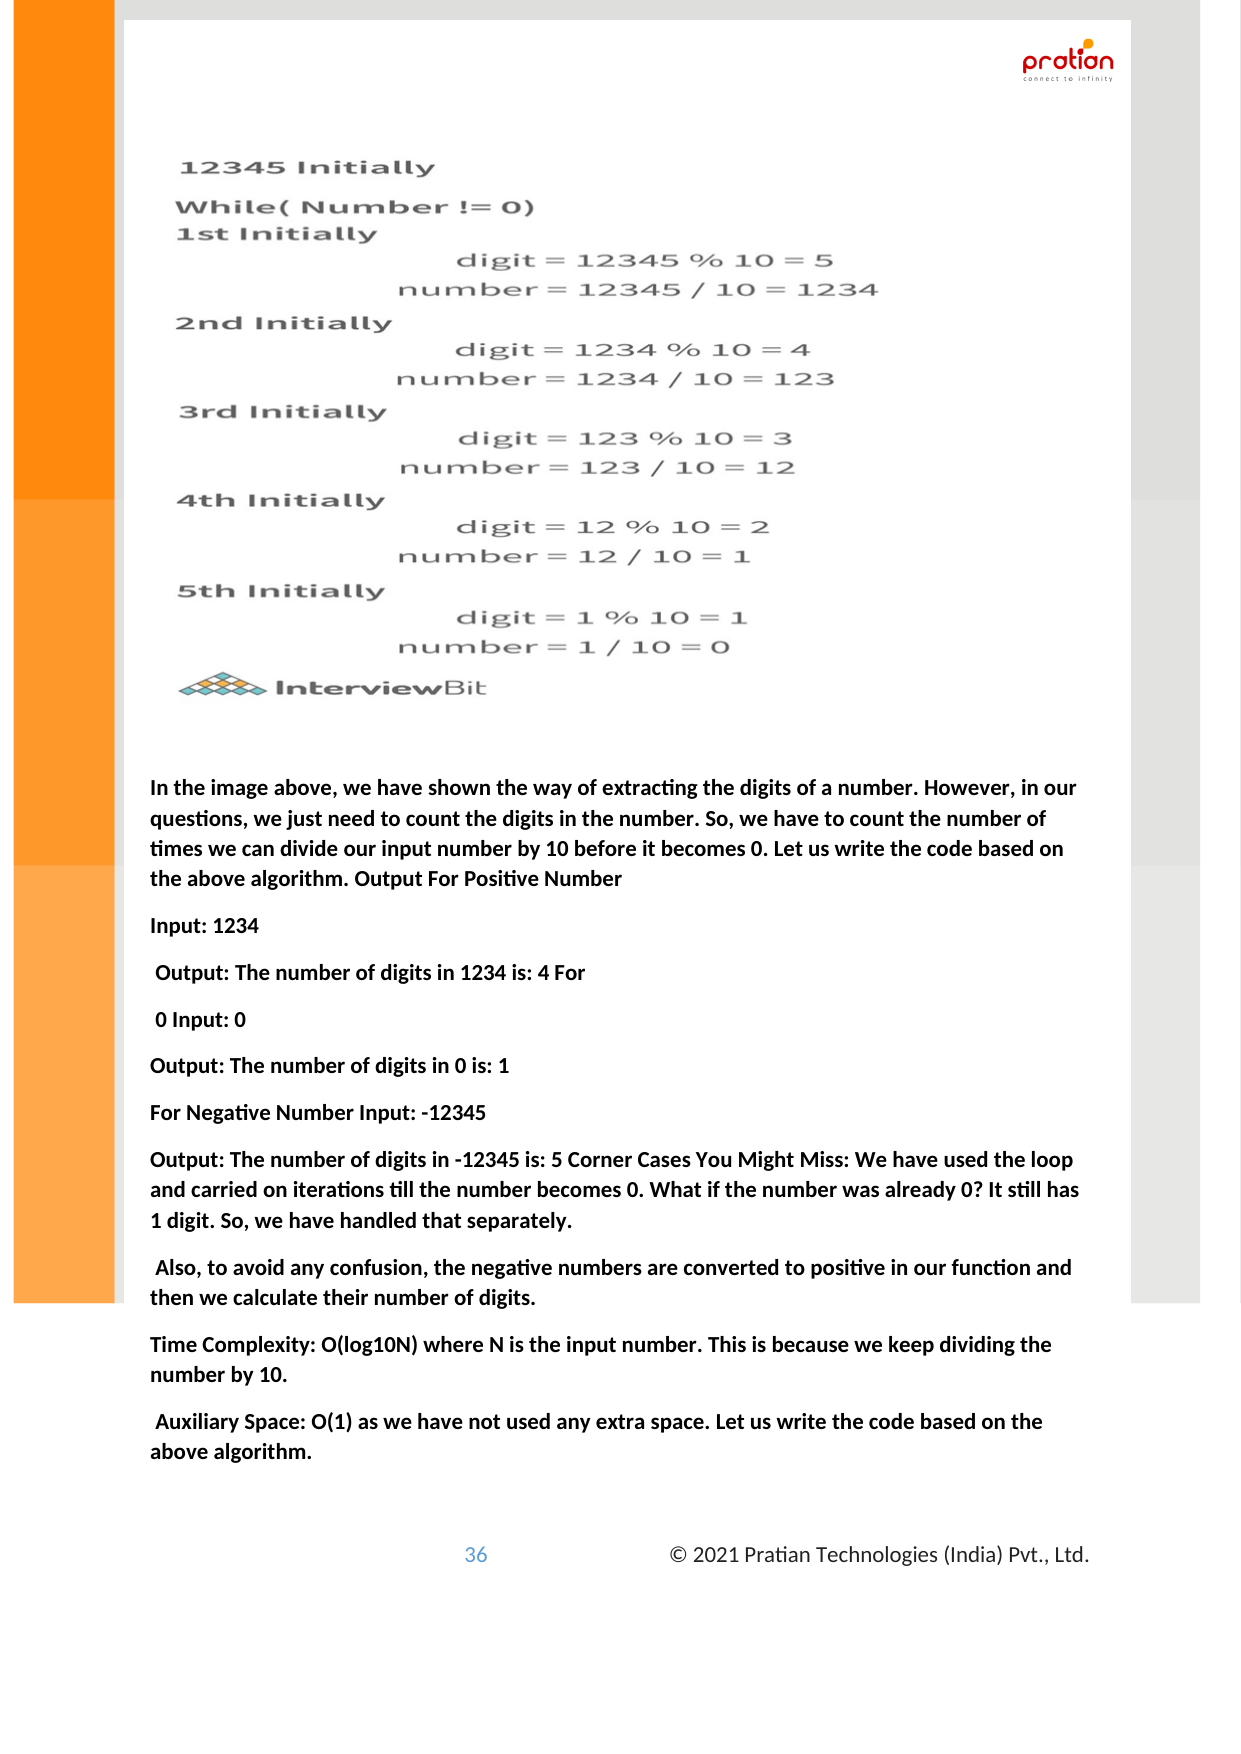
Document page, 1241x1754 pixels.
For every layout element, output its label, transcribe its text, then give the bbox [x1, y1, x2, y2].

text Output: The number of digits in 1234 is: 4 For [150, 958, 1090, 986]
picture [13, 0, 1241, 1545]
text For Negative Number Input: -12345 [150, 1098, 1090, 1127]
text Time Complexity: O(log10N) where N is the input number. This is because we keep dividing the number by 10. [150, 1330, 1090, 1388]
text 0 Input: 0 [150, 1005, 1090, 1033]
text Auxiliary Space: O(1) as we have not used any extra space. Let us write the code based on the above algorithm. [150, 1407, 1090, 1465]
text Output: The number of digits in 0 is: 1 [150, 1052, 1090, 1080]
text Input: 1234 [150, 911, 1090, 939]
text Output: The number of digits in -12345 is: 5 Corner Cases You Might Miss: We have used the loop and carried on iterations till the number becomes 0. What if the number was already 0? It still has 1 digit. So, we have handled that separately. [150, 1145, 1090, 1234]
text Also, to avoid any confusion, the negative numbers are converted to positive in our function and then we calculate their number of digits. [150, 1253, 1090, 1311]
text In the image above, we have shown the way of extracting the digits of a number. However, in our questions, we just need to count the digits in the number. So, we have to count the number of times we can divide our input number by 10 before it becomes 0. Let us write the code based on the above algorithm. Output For Positive Number [150, 773, 1090, 892]
